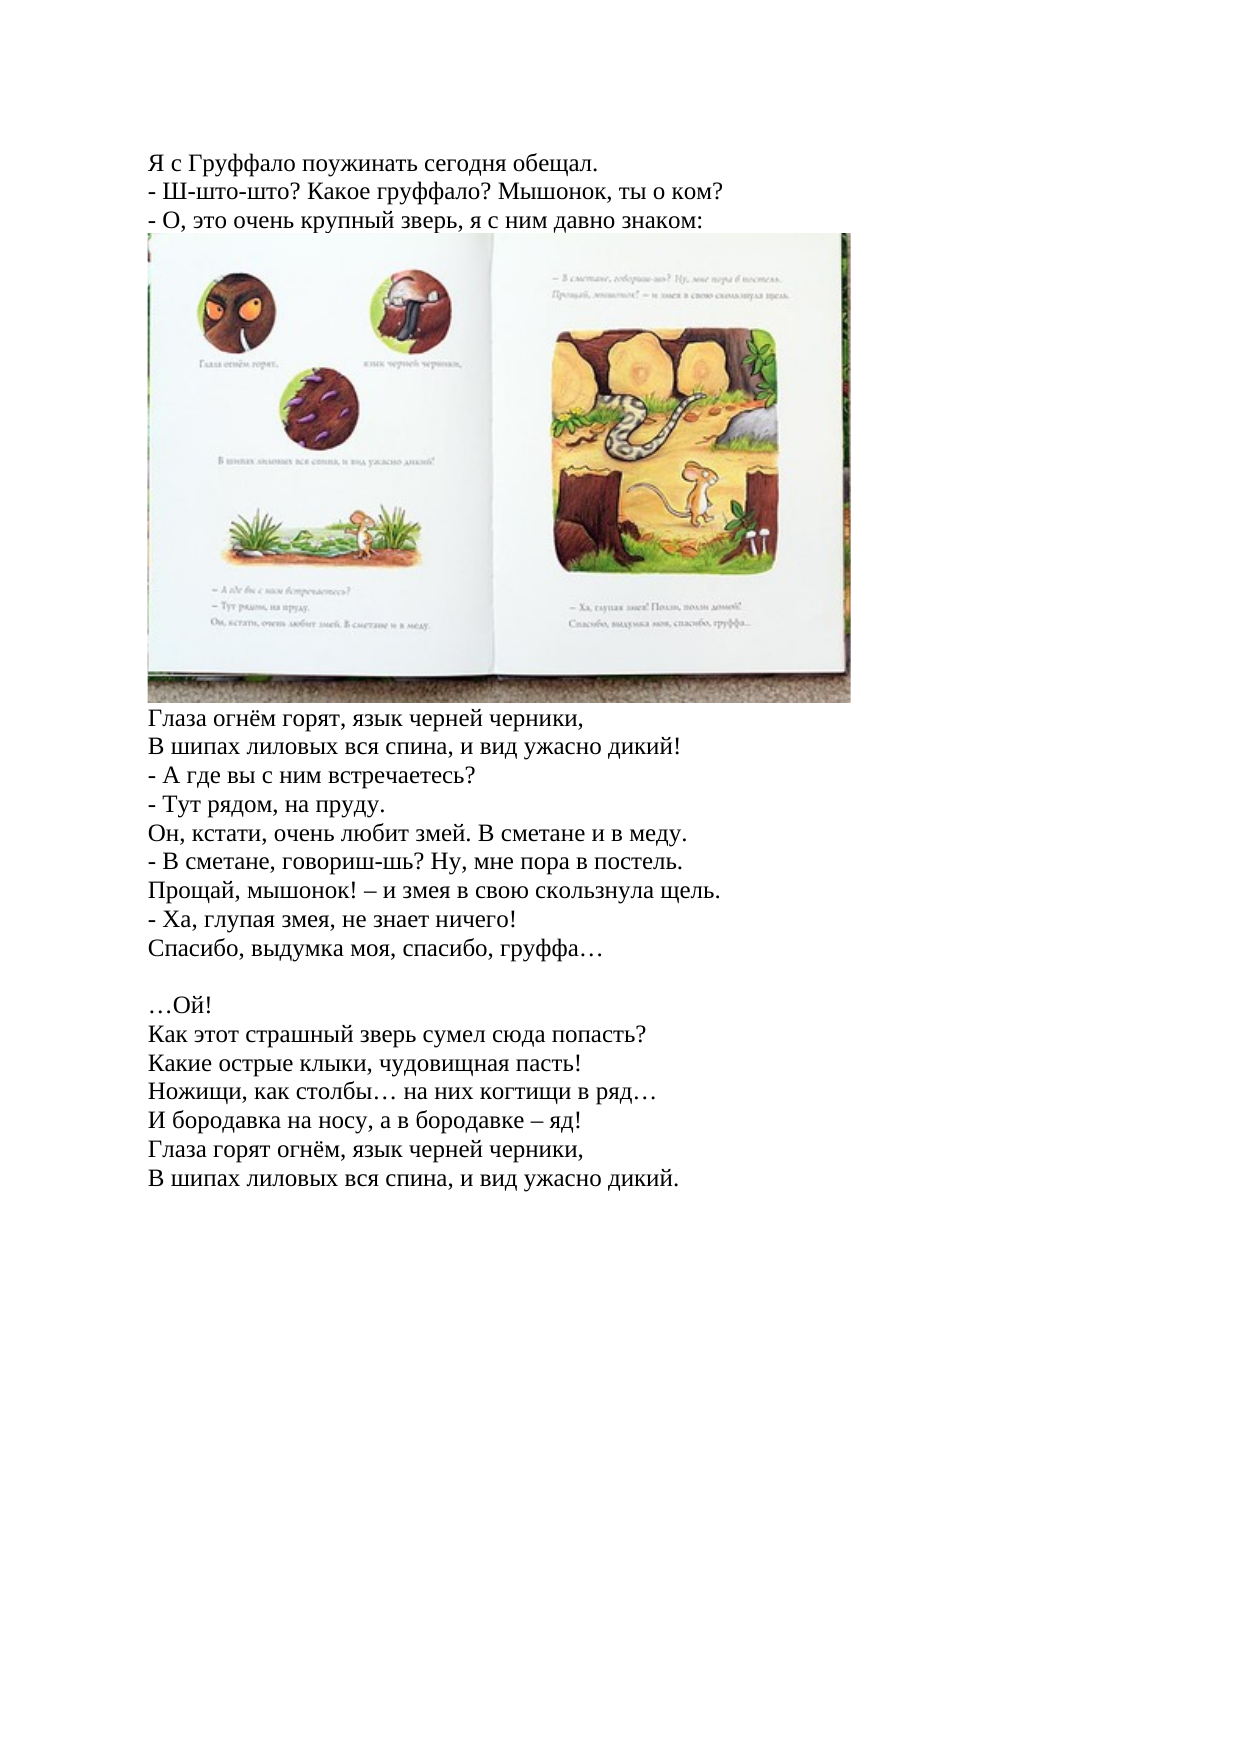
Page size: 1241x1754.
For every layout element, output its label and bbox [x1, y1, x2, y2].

text [148, 148, 1093, 1191]
picture [147, 233, 851, 703]
